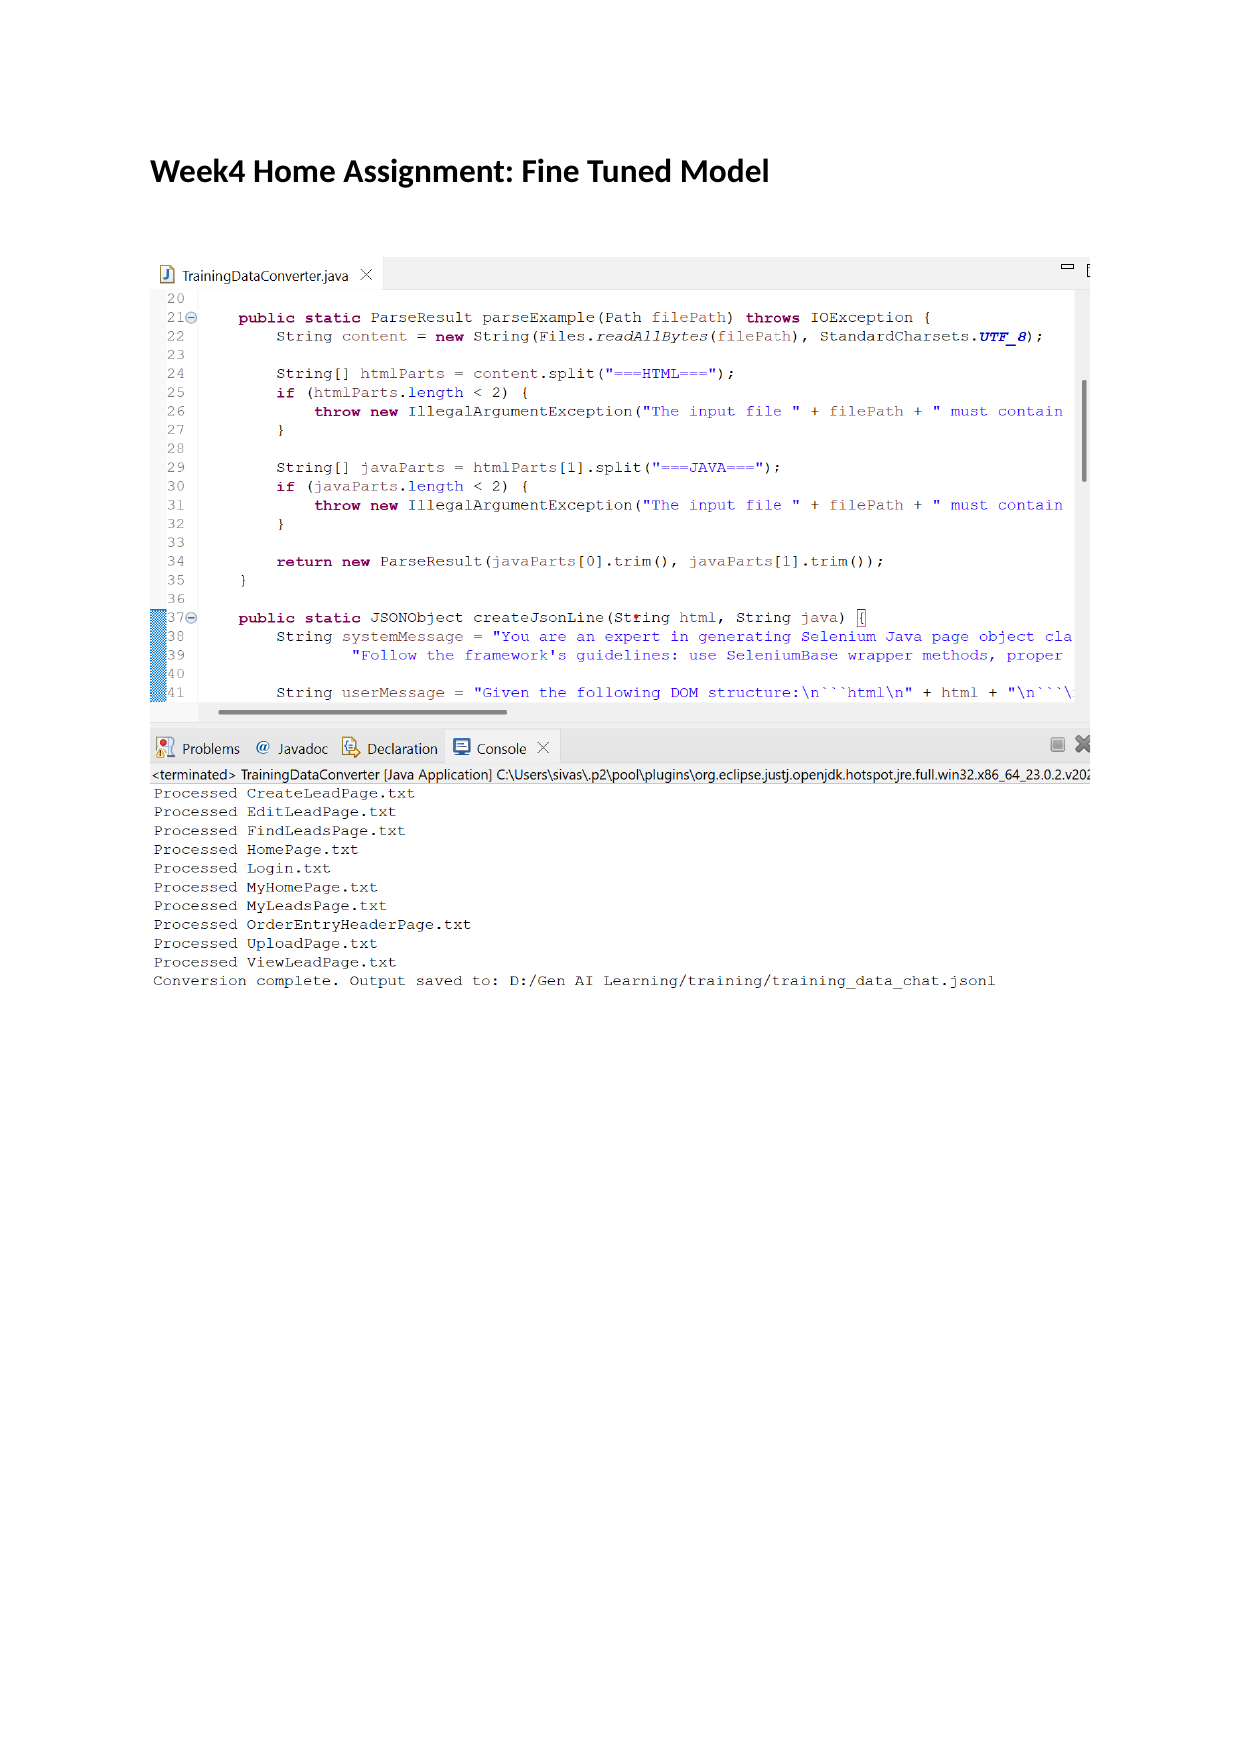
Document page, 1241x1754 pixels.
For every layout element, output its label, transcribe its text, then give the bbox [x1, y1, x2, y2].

picture [150, 257, 1091, 1005]
text Week4 Home Assignment: Fine Tuned Model [150, 150, 1090, 191]
